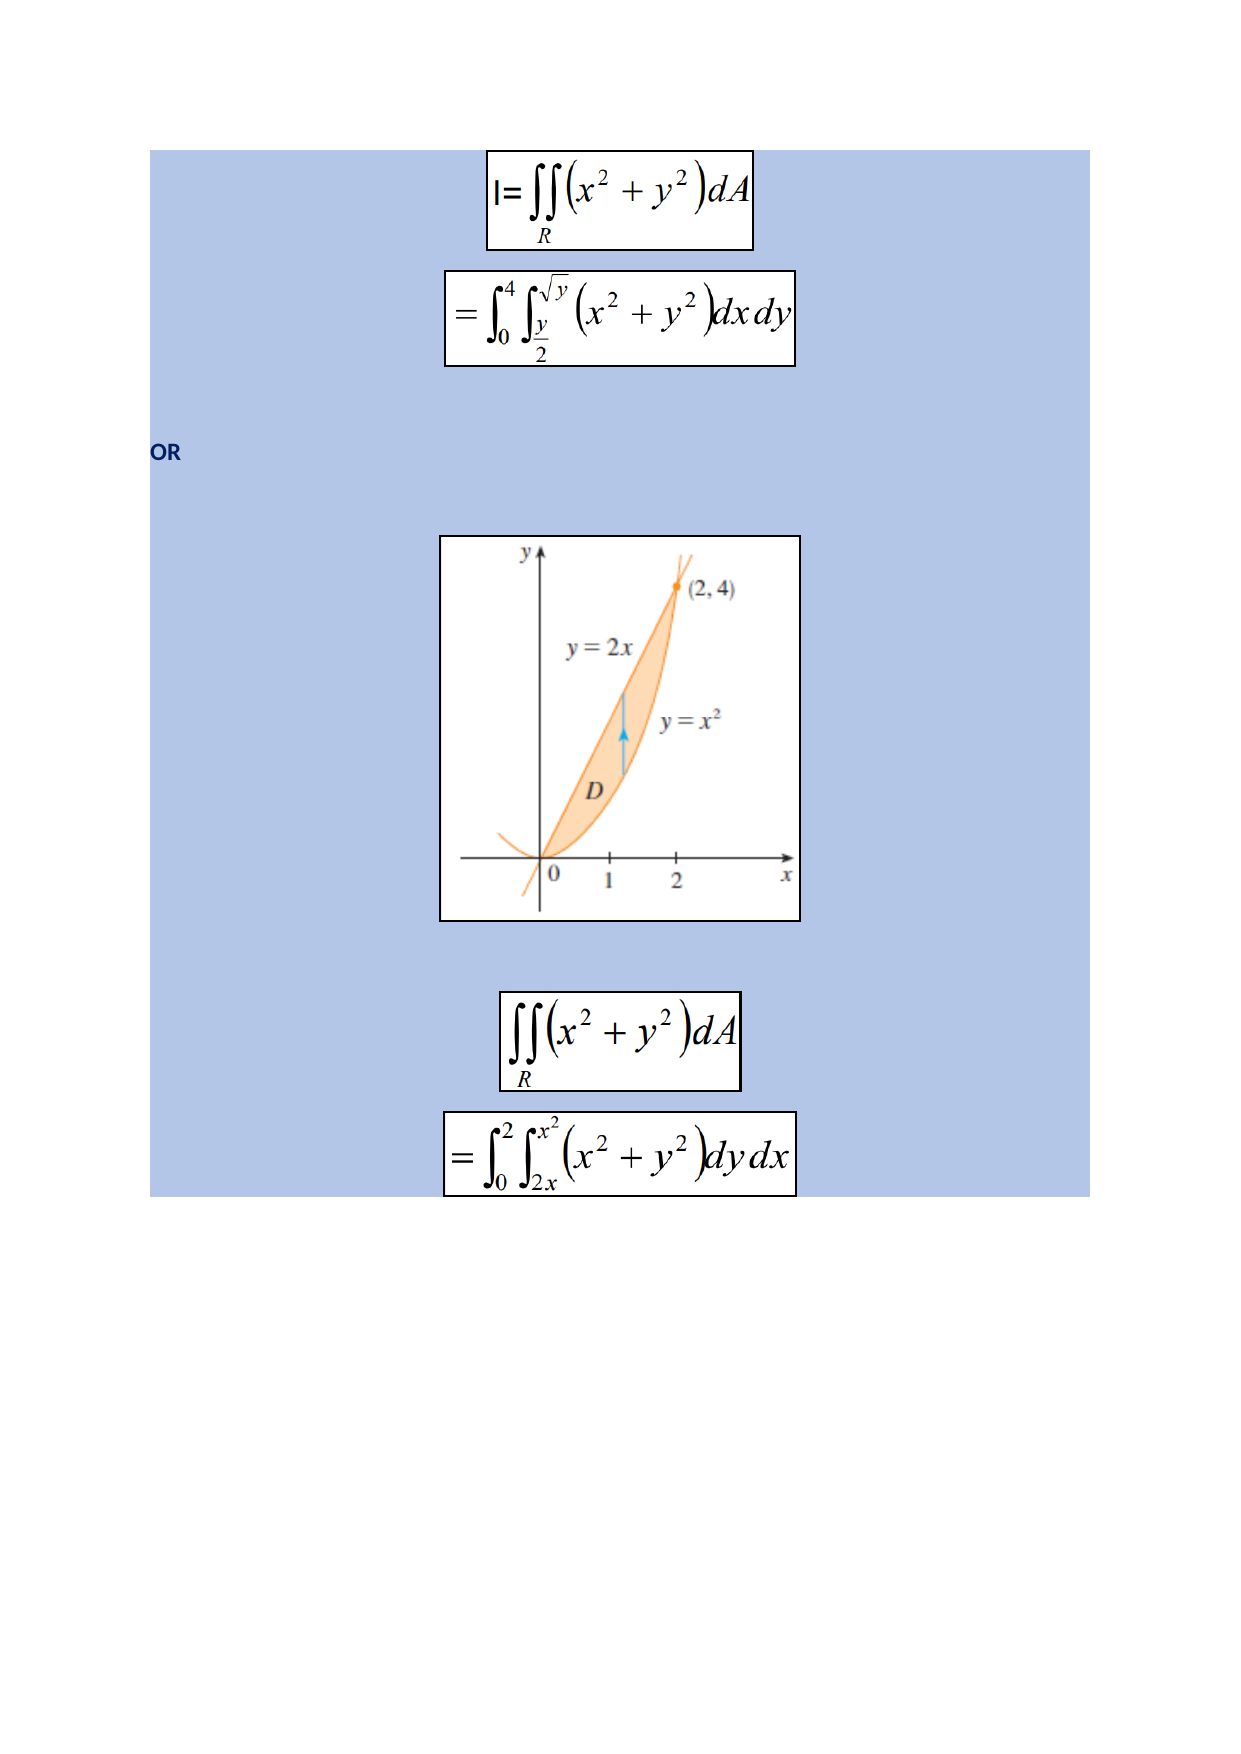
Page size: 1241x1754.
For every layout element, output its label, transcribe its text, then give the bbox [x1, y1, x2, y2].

picture [488, 152, 752, 249]
picture [441, 537, 799, 920]
picture [446, 272, 794, 365]
text OR [150, 436, 1090, 466]
picture [445, 1113, 795, 1195]
picture [501, 993, 739, 1090]
